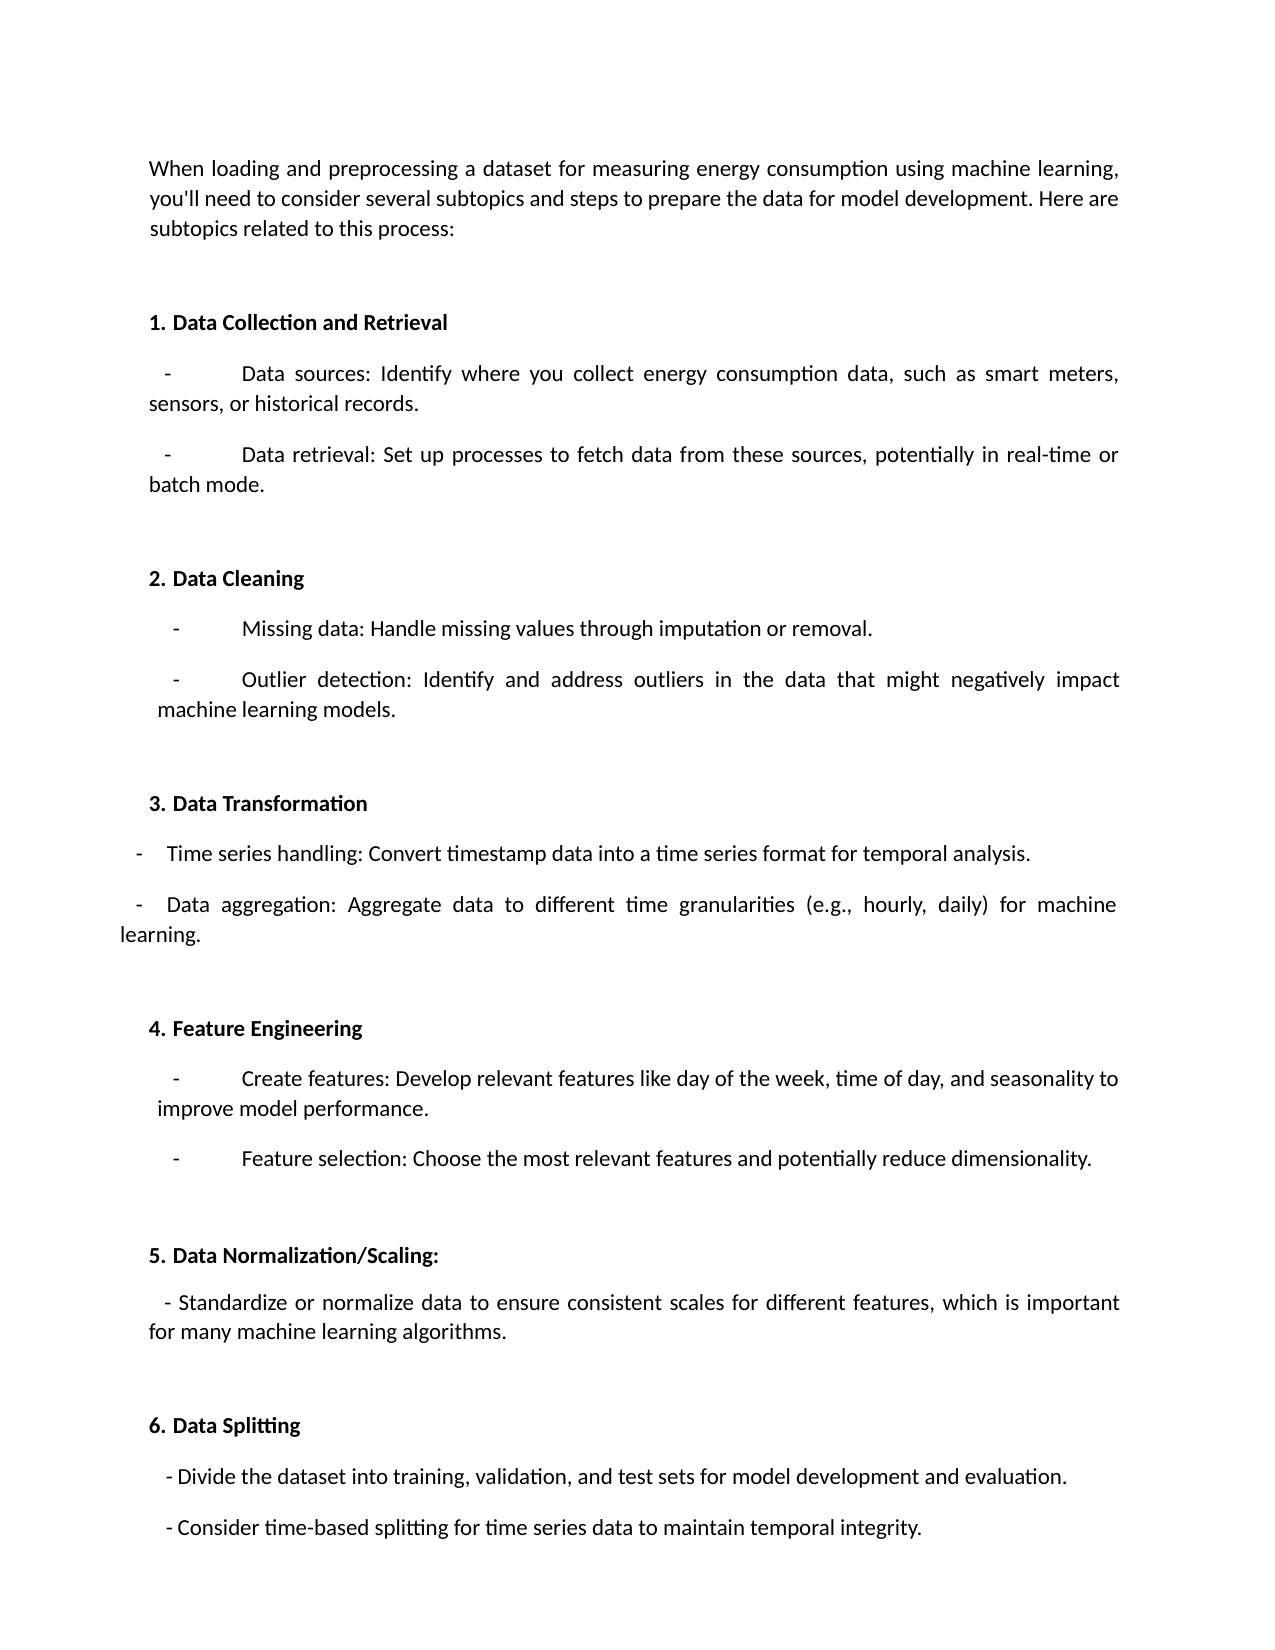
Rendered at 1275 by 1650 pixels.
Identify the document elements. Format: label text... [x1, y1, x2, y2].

text When loading and preprocessing a dataset for measuring energy consumption using machine learning, you'll need to consider several subtopics and steps to prepare the data for model development. Here are subtopics related to this process: [148, 154, 1121, 242]
subtitle 4. Feature Engineering [148, 1014, 1124, 1042]
list Missing data: Handle missing values through imputation or removal. [157, 614, 1121, 642]
list Feature selection: Choose the most relevant features and potentially reduce dimensionality. [157, 1144, 1121, 1172]
subtitle 2. Data Cleaning [148, 564, 1124, 592]
text - Standardize or normalize data to ensure consistent scales for different features, which is important for many machine learning algorithms. [148, 1288, 1121, 1346]
list Data aggregation: Aggregate data to different time granularities (e.g., hourly, daily) for machine learning. [120, 890, 1118, 948]
list Divide the dataset into training, validation, and test sets for model development and evaluation. [166, 1462, 1121, 1490]
list Create features: Develop relevant features like day of the week, time of day, and seasonality to improve model performance. [157, 1064, 1121, 1122]
list Data retrieval: Set up processes to fetch data from these sources, potentially in real-time or batch mode. [148, 440, 1121, 498]
subtitle 3. Data Transformation [148, 789, 1124, 817]
text 5. Data Normalization/Scaling: [148, 1241, 1127, 1269]
list Data sources: Identify where you collect energy consumption data, such as smart meters, sensors, or historical records. [148, 359, 1121, 417]
list Time series handling: Convert timestamp data into a time series format for temporal analysis. [120, 839, 1118, 867]
subtitle 6. Data Splitting [148, 1411, 1124, 1439]
list Consider time-based splitting for time series data to maintain temporal integrity. [166, 1513, 1121, 1541]
list Outlier detection: Identify and address outliers in the data that might negatively impact machine learning models. [157, 665, 1121, 723]
subtitle 1. Data Collection and Retrieval [148, 308, 1124, 336]
